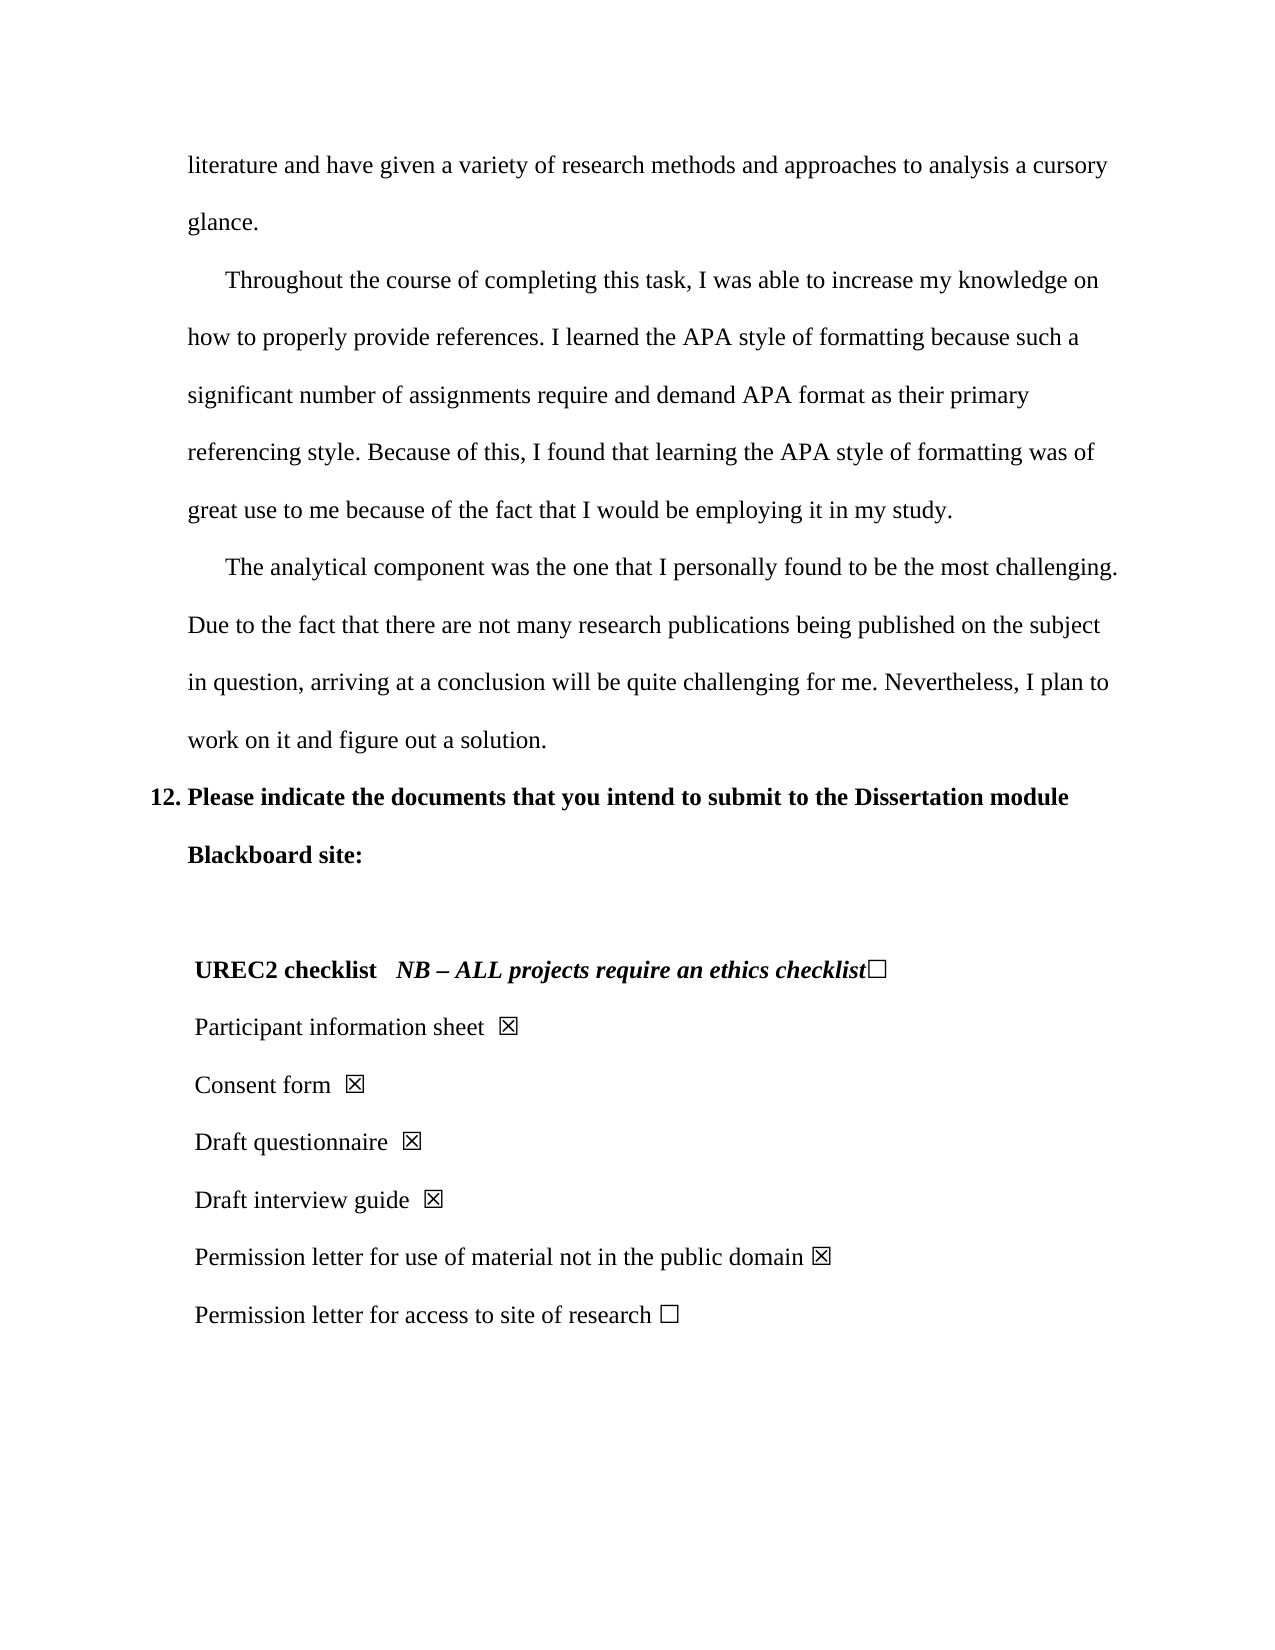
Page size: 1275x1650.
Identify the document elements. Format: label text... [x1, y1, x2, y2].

list Participant information sheet [194, 1012, 1125, 1041]
list Draft interview guide [194, 1185, 1125, 1214]
list Please indicate the documents that you intend to submit to the Dissertation module Blackboard site: [150, 782, 1125, 869]
list Throughout the course of completing this task, I was able to increase my knowledge on how to properly provide references. I learned the APA style of formatting because such a significant number of assignments require and demand APA format as their primary referencing style. Because of this, I found that learning the APA style of formatting was of great use to me because of the fact that I would be employing it in my study. [187, 265, 1125, 524]
list Consent form [194, 1070, 1125, 1099]
list Draft questionnaire [194, 1127, 1125, 1156]
list UREC2 checklist NB – ALL projects require an ethics checklist [194, 955, 1125, 984]
list The analytical component was the one that I personally found to be the most challenging. Due to the fact that there are not many research publications being published on the subject in question, arriving at a conclusion will be quite challenging for me. Nevertheless, I plan to work on it and figure out a solution. [187, 552, 1125, 754]
list Permission letter for use of material not in the public domain [194, 1242, 1125, 1271]
list Permission letter for access to site of research [194, 1300, 1125, 1329]
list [187, 150, 1125, 236]
